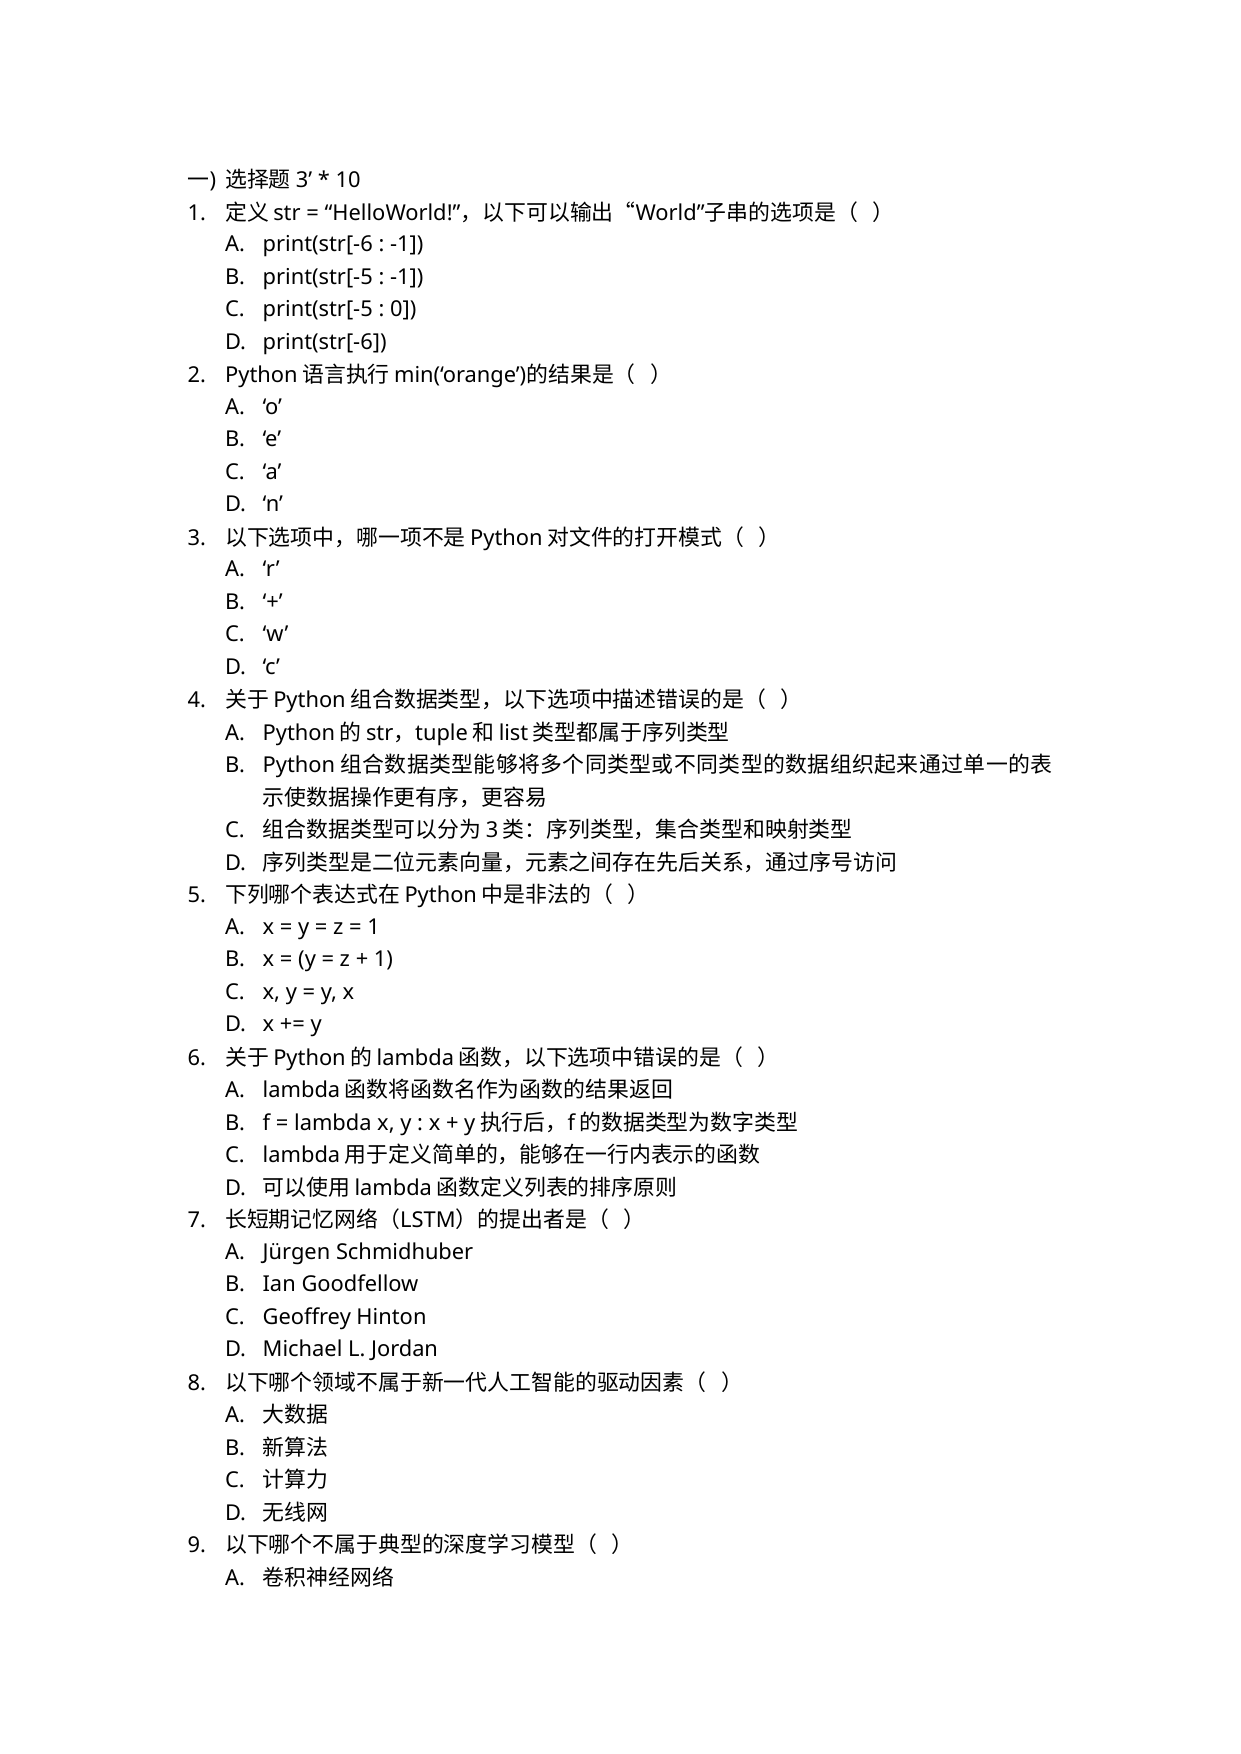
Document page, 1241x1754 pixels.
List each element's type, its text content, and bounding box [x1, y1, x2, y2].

list ‘r’ [225, 552, 1053, 584]
list print(str[-5 : -1]) [225, 259, 1053, 292]
list print(str[-6 : -1]) [225, 227, 1053, 259]
list ‘+’ [225, 584, 1053, 617]
list lambda用于定义简单的，能够在一行内表示的函数 [225, 1137, 1053, 1169]
list lambda函数将函数名作为函数的结果返回 [225, 1072, 1053, 1104]
list ‘a’ [225, 454, 1053, 487]
list 组合数据类型可以分为3类：序列类型，集合类型和映射类型 [225, 812, 1053, 844]
list x = (y = z + 1) [225, 942, 1053, 974]
list 定义str = “HelloWorld!”，以下可以输出“World”子串的选项是（ ） [187, 194, 1053, 227]
list ‘n’ [225, 487, 1053, 519]
list 序列类型是二位元素向量，元素之间存在先后关系，通过序号访问 [225, 844, 1053, 877]
list 无线网 [225, 1494, 1053, 1527]
list Michael L. Jordan [225, 1332, 1053, 1364]
list print(str[-5 : 0]) [225, 292, 1053, 324]
list x, y = y, x [225, 974, 1053, 1007]
list Python组合数据类型能够将多个同类型或不同类型的数据组织起来通过单一的表示使数据操作更有序，更容易 [225, 747, 1053, 812]
list 关于Python的lambda函数，以下选项中错误的是（ ） [187, 1039, 1053, 1072]
list 以下哪个不属于典型的深度学习模型（ ） [187, 1527, 1053, 1559]
list 关于Python组合数据类型，以下选项中描述错误的是（ ） [187, 682, 1053, 714]
list Ian Goodfellow [225, 1267, 1053, 1299]
list 可以使用lambda函数定义列表的排序原则 [225, 1169, 1053, 1202]
list print(str[-6]) [225, 324, 1053, 357]
list 卷积神经网络 [225, 1559, 1053, 1592]
list 下列哪个表达式在Python中是非法的（ ） [187, 877, 1053, 909]
list ‘c’ [225, 649, 1053, 682]
list Geoffrey Hinton [225, 1299, 1053, 1332]
list f = lambda x, y : x + y执行后，f的数据类型为数字类型 [225, 1104, 1053, 1137]
list Python语言执行min(‘orange’)的结果是（ ） [187, 357, 1053, 389]
list 新算法 [225, 1429, 1053, 1462]
list Jürgen Schmidhuber [225, 1234, 1053, 1267]
list 计算力 [225, 1462, 1053, 1494]
list 以下哪个领域不属于新一代人工智能的驱动因素（ ） [187, 1364, 1053, 1397]
list 长短期记忆网络（LSTM）的提出者是（ ） [187, 1202, 1053, 1234]
list ‘w’ [225, 617, 1053, 649]
list ‘e’ [225, 422, 1053, 454]
list ‘o’ [225, 389, 1053, 422]
list 选择题 3’ * 10 [187, 162, 1053, 194]
list 大数据 [225, 1397, 1053, 1429]
list 以下选项中，哪一项不是Python对文件的打开模式（ ） [187, 519, 1053, 552]
list x += y [225, 1007, 1053, 1039]
list Python的str，tuple和list类型都属于序列类型 [225, 714, 1053, 747]
list x = y = z = 1 [225, 909, 1053, 942]
